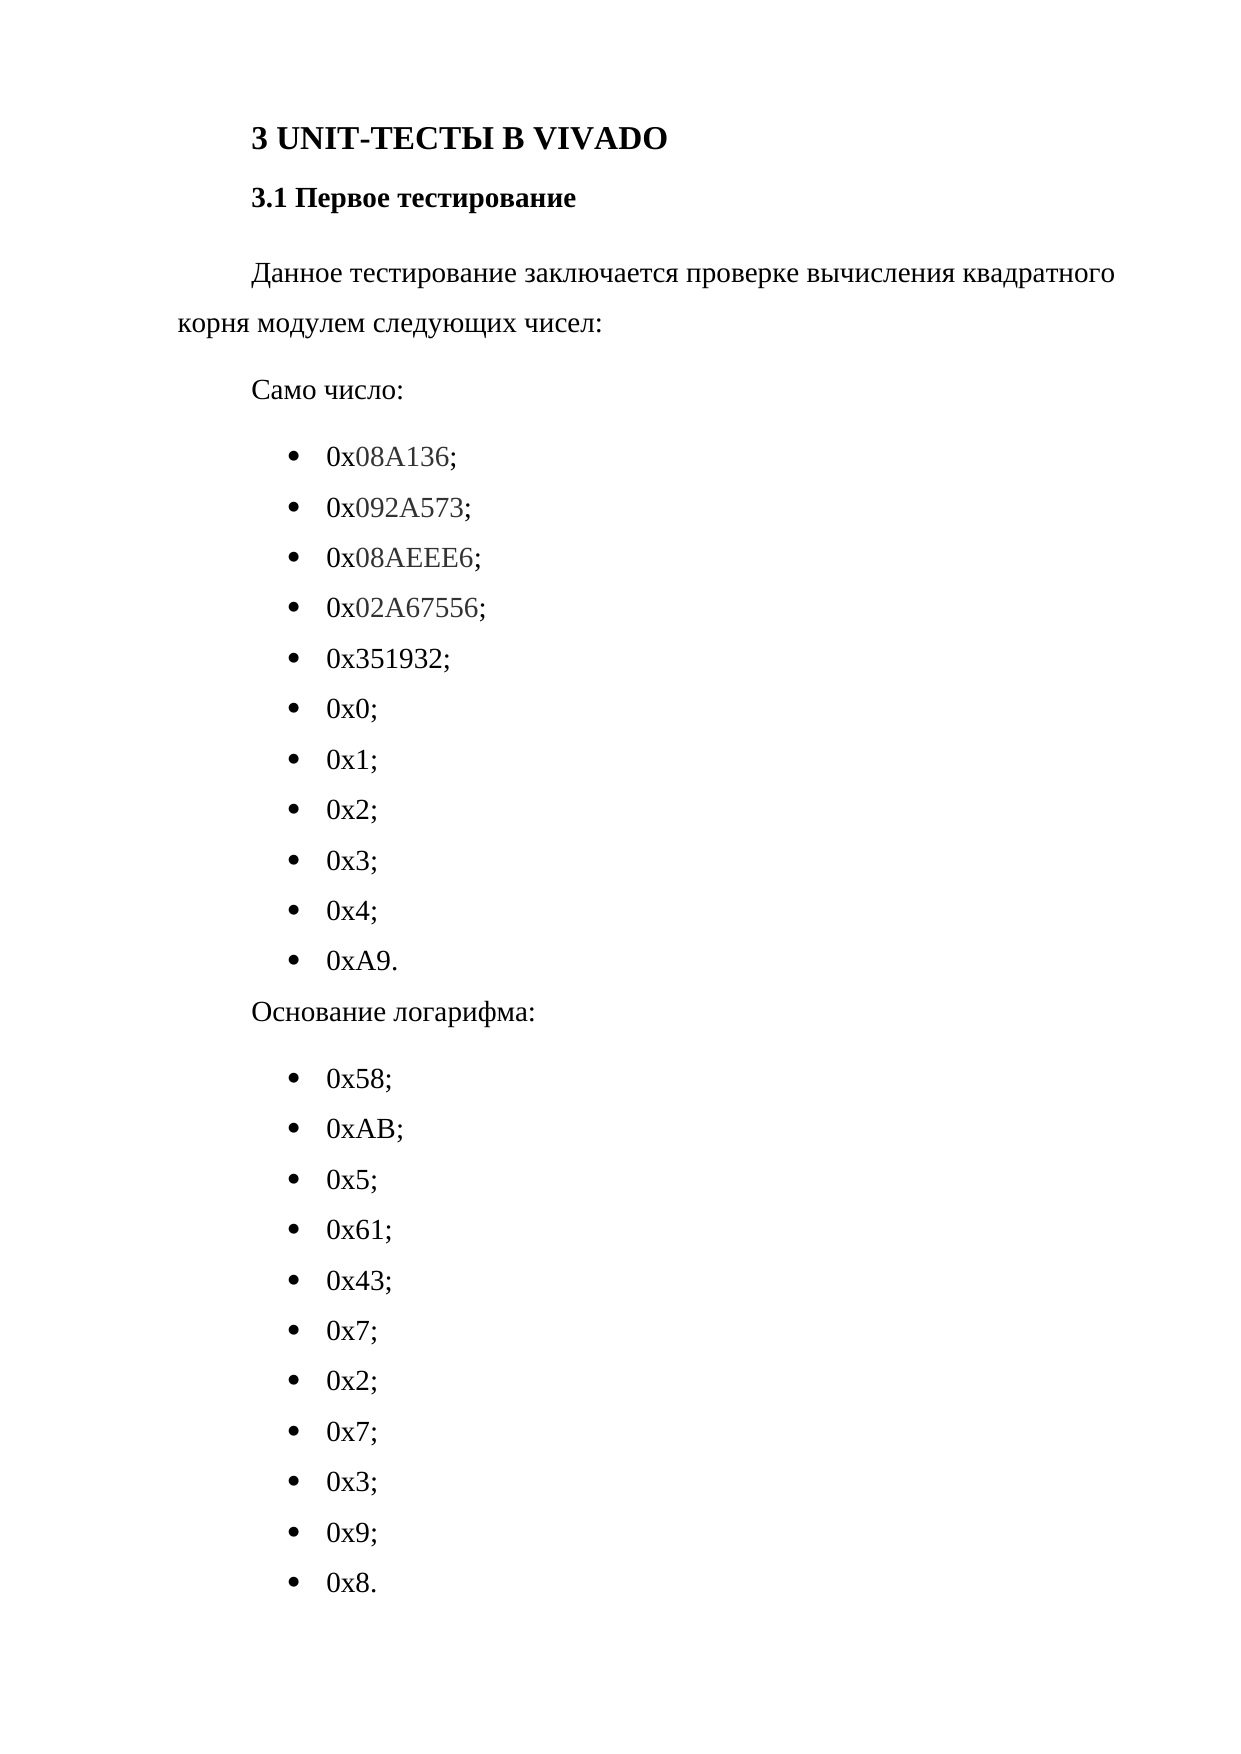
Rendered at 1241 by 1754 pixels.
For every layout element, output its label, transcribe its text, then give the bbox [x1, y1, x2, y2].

list 0x08A136; [449, 439, 1152, 473]
list 0x8. [288, 1565, 1152, 1599]
list 0x092A573; [464, 490, 1152, 523]
list 0x7; [288, 1414, 1152, 1447]
list 0x092A573; [288, 490, 355, 523]
text Само число: [177, 372, 1152, 406]
text Основание логарифма: [251, 994, 1152, 1027]
list 0x58; [288, 1061, 1152, 1094]
list 0x2; [288, 792, 1152, 826]
list 0x4; [288, 893, 1152, 927]
list 0x351932; [288, 641, 1152, 675]
list 0x3; [288, 843, 1152, 876]
subtitle 3.1 Первое тестирование [177, 180, 1152, 213]
list 0x3; [288, 1464, 1152, 1498]
list 0x9; [288, 1515, 1152, 1548]
list 0x43; [288, 1263, 1152, 1296]
subtitle 3 UNIT-ТЕСТЫ В VIVADO [177, 118, 1152, 156]
list 0x08AEEE6; [288, 540, 355, 574]
list 0x02A67556; [478, 591, 1152, 624]
list 0x08A136; [288, 439, 355, 473]
text Данное тестирование заключается проверке вычисления квадратного корня модулем следующих чисел: [177, 255, 1152, 339]
list 0xA9. [288, 943, 1152, 977]
list 0x08AEEE6; [473, 540, 1152, 574]
list 0xАВ; [288, 1111, 1152, 1145]
list 0x61; [288, 1212, 1152, 1246]
list 0x2; [288, 1363, 1152, 1397]
list 0x0; [288, 691, 1152, 725]
list 0x7; [288, 1313, 1152, 1347]
list 0x1; [288, 742, 1152, 776]
list 0x02A67556; [288, 591, 355, 624]
list 0x5; [288, 1162, 1152, 1195]
